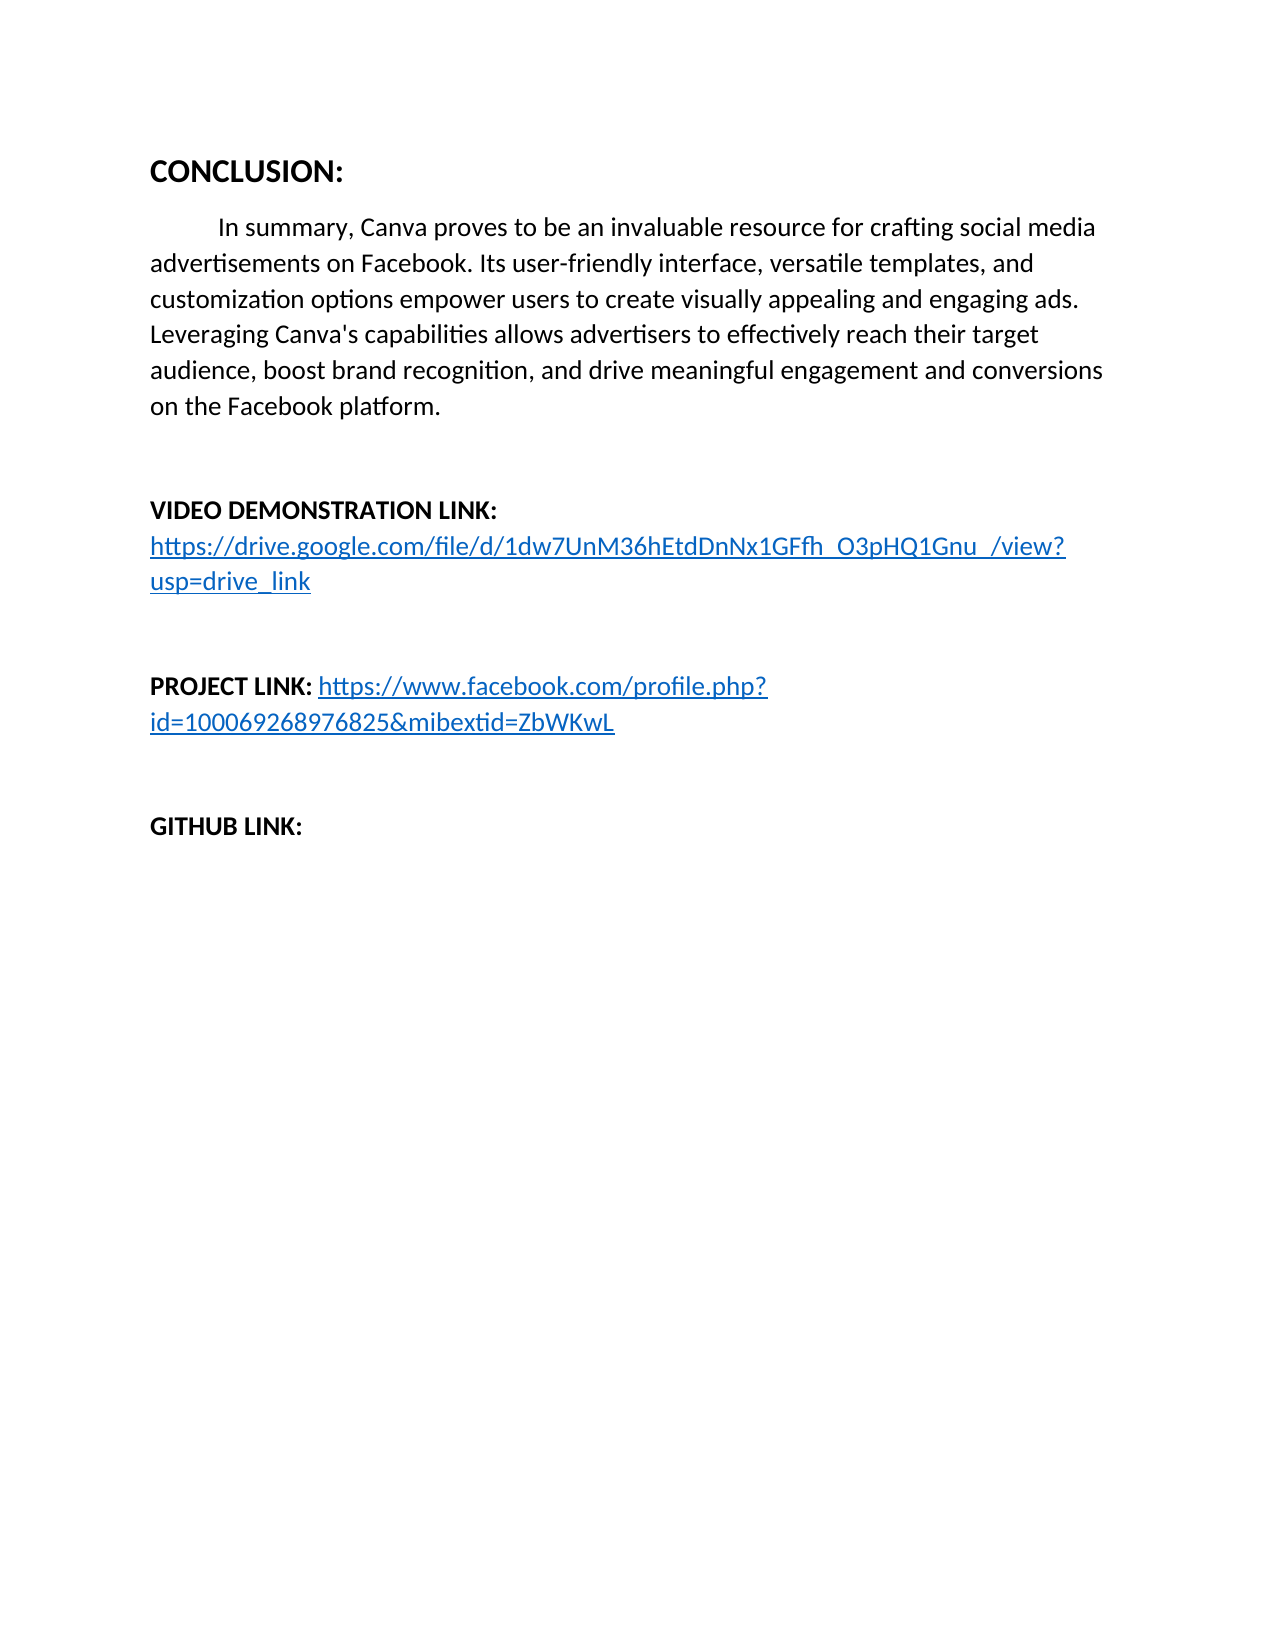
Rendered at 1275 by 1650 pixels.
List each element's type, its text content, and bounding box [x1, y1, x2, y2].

text CONCLUSION: [150, 150, 1125, 191]
text PROJECT LINK: https://www.facebook.com/profile.php?id=100069268976825&mibextid=ZbWKwL [150, 669, 1125, 738]
text In summary, Canva proves to be an invaluable resource for crafting social media advertisements on Facebook. Its user-friendly interface, versatile templates, and customization options empower users to create visually appealing and engaging ads. Leveraging Canva's capabilities allows advertisers to effectively reach their target audience, boost brand recognition, and drive meaningful engagement and conversions on the Facebook platform. [150, 211, 1125, 422]
text VIDEO DEMONSTRATION LINK: https://drive.google.com/file/d/1dw7UnM36hEtdDnNx1GFfh_O3pHQ1Gnu_/view?usp=drive_link [150, 493, 1125, 598]
text GITHUB LINK: [150, 809, 1125, 842]
